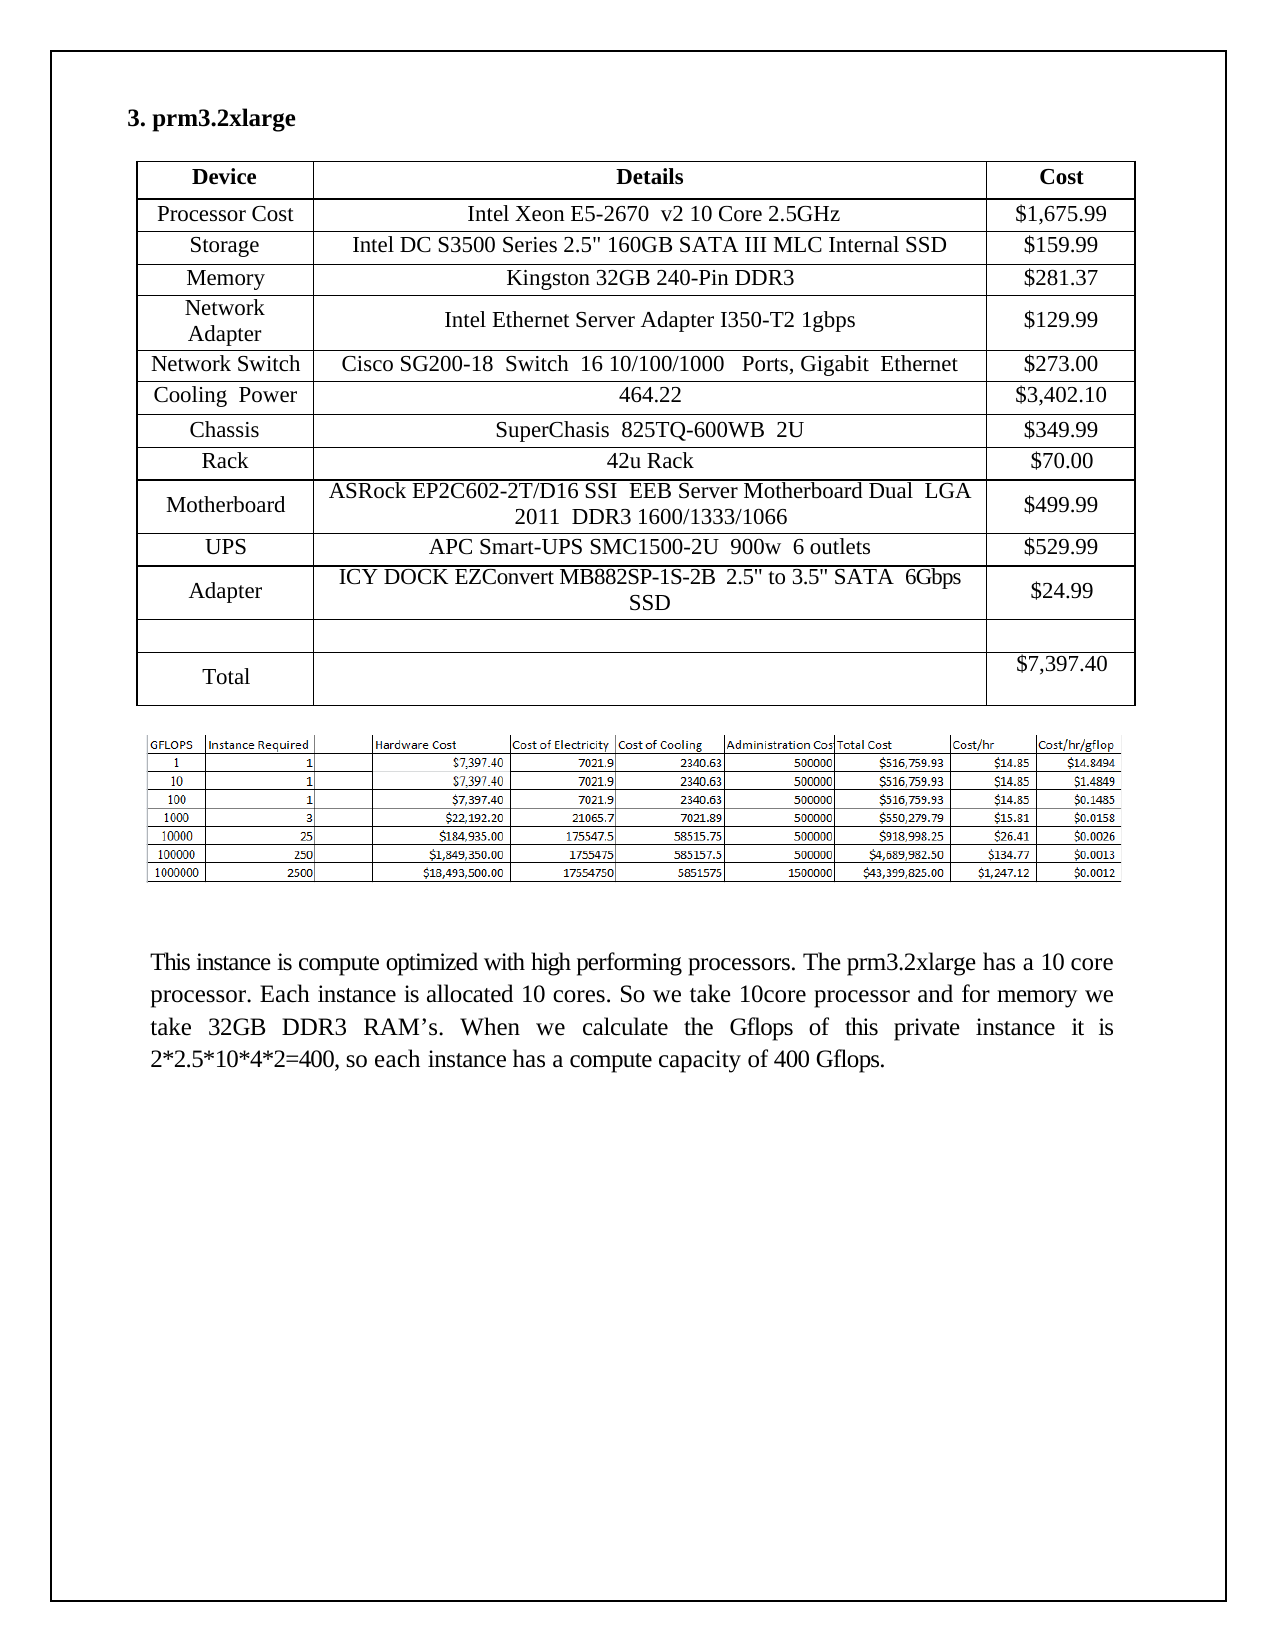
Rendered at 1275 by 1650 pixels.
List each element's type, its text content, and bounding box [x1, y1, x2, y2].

table_cell Memory [138, 265, 313, 295]
table_cell [314, 620, 986, 651]
table_cell 464.22 [314, 382, 986, 414]
table_header Details [314, 162, 986, 198]
table_cell $499.99 [987, 481, 1134, 532]
table_cell $3,402.10 [987, 382, 1134, 414]
table_cell $129.99 [987, 296, 1134, 349]
table_cell UPS [138, 534, 313, 565]
table_cell $281.37 [987, 265, 1134, 295]
table_cell Kingston 32GB 240-Pin DDR3 [314, 265, 986, 295]
table_cell Intel Xeon E5-2670 v2 10 Core 2.5GHz [314, 200, 986, 231]
text 3. prm3.2xlarge [127, 103, 1141, 132]
text This instance is compute optimized with high performing processors. The prm3.2xlarge has a 10 core processor. Each instance is allocated 10 cores. So we take 10core processor and for memory we take 32GB DDR3 RAM’s. When we calculate the Gflops of this private instance it is 2*2.5*10*4*2=400, so each instance has a compute capacity of 400 Gflops. [150, 947, 1114, 1073]
table_cell Rack [138, 448, 313, 479]
table_cell [987, 620, 1134, 651]
table_cell $273.00 [987, 351, 1134, 381]
table_cell [314, 653, 986, 705]
picture [146, 735, 1122, 883]
table_cell Adapter [138, 567, 313, 618]
table_cell Processor Cost [138, 200, 313, 231]
table_cell $349.99 [987, 415, 1134, 446]
table_cell SuperChasis 825TQ-600WB 2U [314, 415, 986, 446]
table_cell $529.99 [987, 534, 1134, 565]
table_cell Intel Ethernet Server Adapter I350-T2 1gbps [314, 296, 986, 349]
table_cell ASRock EP2C602-2T/D16 SSI EEB Server Motherboard Dual LGA 2011 DDR3 1600/1333/1066 [314, 481, 986, 532]
table_header Device [138, 162, 313, 198]
table_cell Chassis [138, 415, 313, 446]
table_cell 42u Rack [314, 448, 986, 479]
table_cell $1,675.99 [987, 200, 1134, 231]
table_cell [138, 620, 313, 651]
table_cell Total [138, 653, 313, 705]
table_cell Network Adapter [138, 296, 313, 349]
table_cell $24.99 [987, 567, 1134, 618]
table_cell Network Switch [138, 351, 313, 381]
table_cell Cooling Power [138, 382, 313, 414]
table_cell APC Smart-UPS SMC1500-2U 900w 6 outlets [314, 534, 986, 565]
table_cell ICY DOCK EZConvert MB882SP-1S-2B 2.5" to 3.5" SATA 6Gbps SSD [314, 567, 986, 618]
table_cell $159.99 [987, 232, 1134, 263]
table_cell Intel DC S3500 Series 2.5" 160GB SATA III MLC Internal SSD [314, 232, 986, 263]
table_cell Cisco SG200-18 Switch 16 10/100/1000 Ports, Gigabit Ethernet [314, 351, 986, 381]
table_header Cost [987, 162, 1134, 198]
table_cell $7,397.40 [987, 653, 1134, 705]
table_cell Storage [138, 232, 313, 263]
table_cell $70.00 [987, 448, 1134, 479]
table_cell Motherboard [138, 481, 313, 532]
